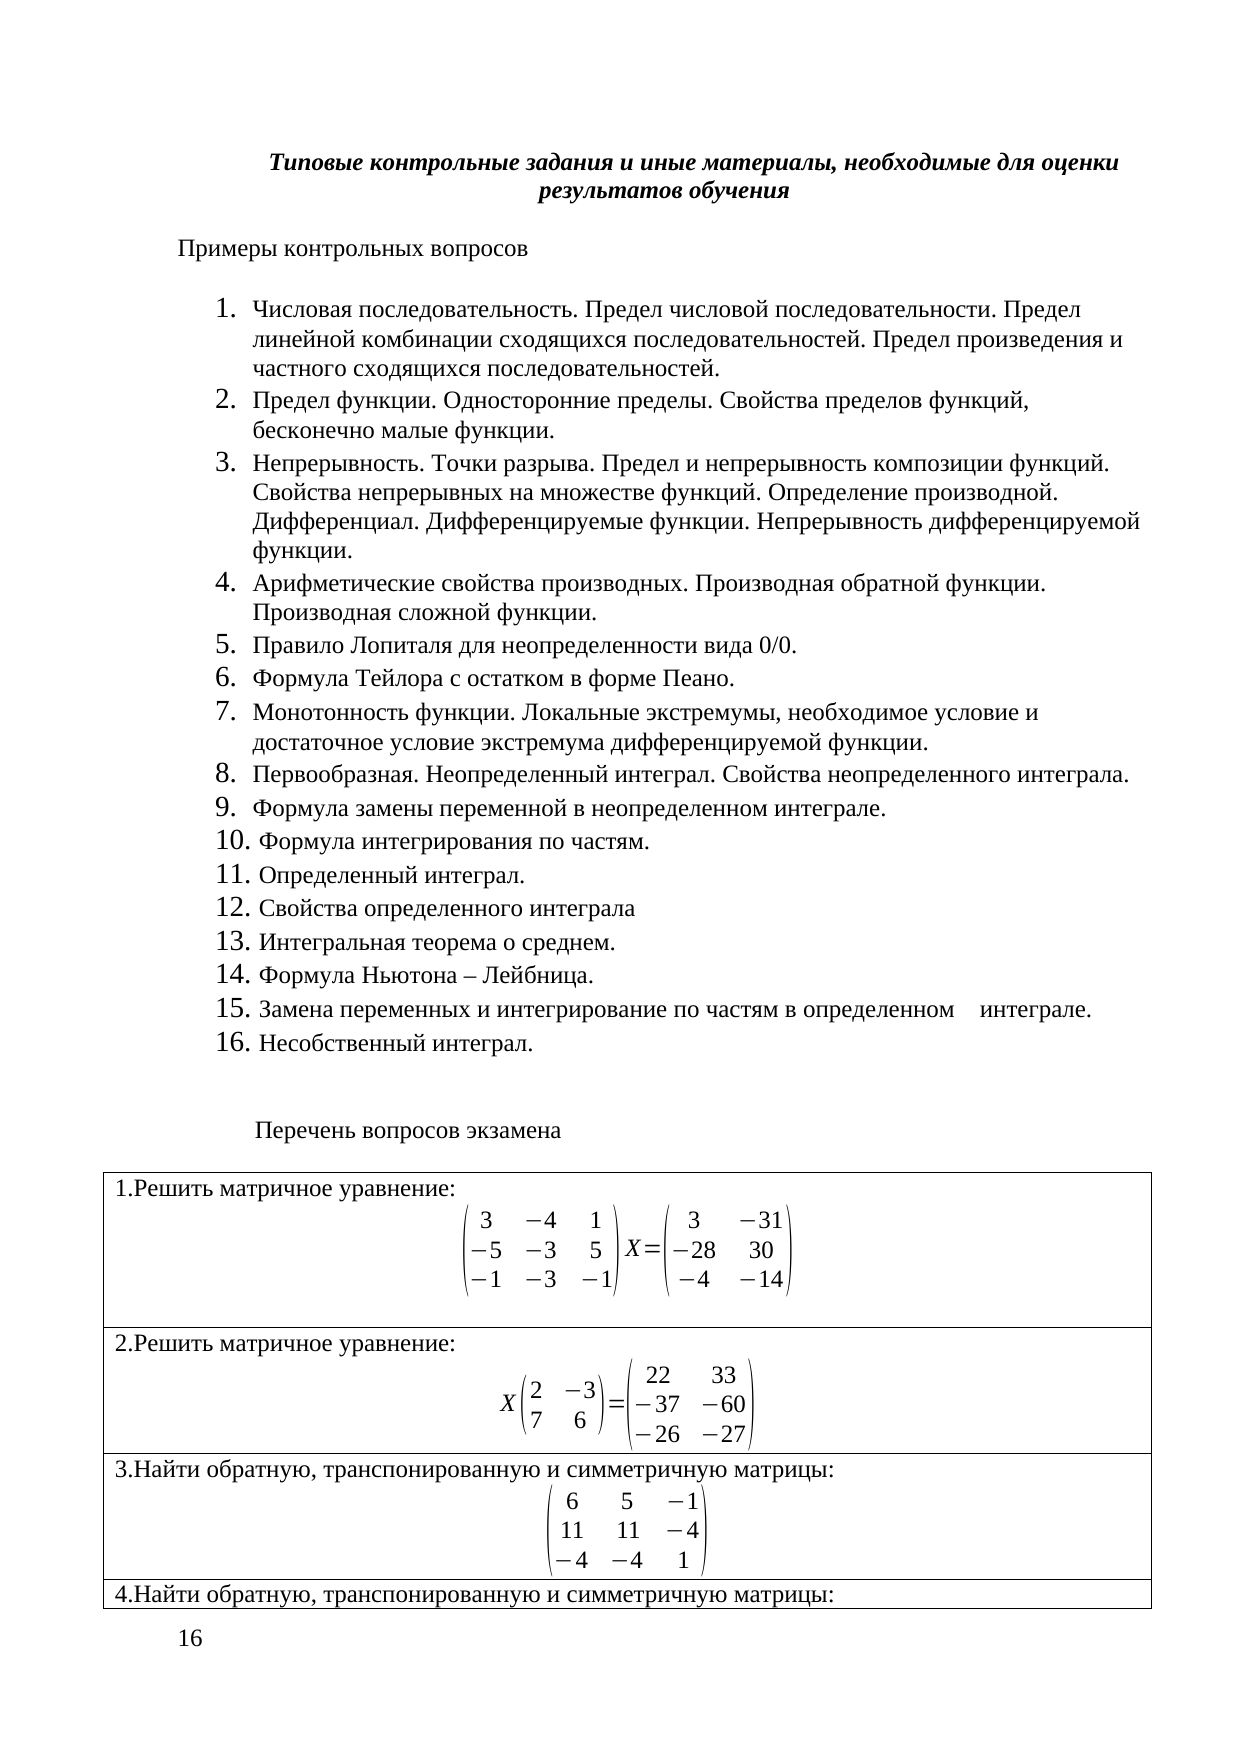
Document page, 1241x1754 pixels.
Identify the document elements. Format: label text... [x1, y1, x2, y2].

text Типовые контрольные задания и иные материалы, необходимые для оценки результатов обучения [177, 147, 539, 204]
list Монотонность функции. Локальные экстремумы, необходимое условие и достаточное условие экстремума дифференцируемой функции. [215, 693, 1152, 755]
list Правило Лопиталя для неопределенности вида 0/0. [215, 626, 1152, 659]
list Числовая последовательность. Предел числовой последовательности. Предел линейной комбинации сходящихся последовательностей. Предел произведения и частного сходящихся последовательностей. [215, 291, 1152, 382]
list Первообразная. Неопределенный интеграл. Свойства неопределенного интеграла. [215, 755, 1152, 789]
table_header 1.Решить матричное уравнение: [104, 1173, 1151, 1327]
table_cell 2.Решить матричное уравнение: [104, 1328, 1151, 1453]
text Примеры контрольных вопросов [177, 233, 1152, 262]
list Несобственный интеграл. [215, 1024, 1152, 1057]
text Перечень вопросов экзамена [177, 1115, 1152, 1143]
list Определенный интеграл. [215, 856, 1152, 889]
table_cell 3.Найти обратную, транспонированную и симметричную матрицы: [104, 1454, 1151, 1578]
text Типовые контрольные задания и иные материалы, необходимые для оценки результатов обучения [790, 147, 1152, 204]
list Формула интегрирования по частям. [215, 822, 1152, 856]
list Формула замены переменной в неопределенном интеграле. [215, 789, 1152, 822]
list Арифметические свойства производных. Производная обратной функции. Производная сложной функции. [215, 564, 1152, 626]
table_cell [104, 1580, 1151, 1608]
list Свойства определенного интеграла [215, 889, 1152, 923]
list Интегральная теорема о среднем. [215, 923, 1152, 957]
list Непрерывность. Точки разрыва. Предел и непрерывность композиции функций. Свойства непрерывных на множестве функций. Определение производной. Дифференциал. Дифференцируемые функции. Непрерывность дифференцируемой функции. [215, 444, 1152, 564]
list Предел функции. Односторонние пределы. Свойства пределов функций, бесконечно малые функции. [215, 382, 1152, 444]
list Замена переменных и интегрирование по частям в определенном интеграле. [215, 990, 1152, 1024]
list Формула Ньютона – Лейбница. [215, 957, 1152, 990]
list Формула Тейлора с остатком в форме Пеано. [215, 659, 1152, 693]
